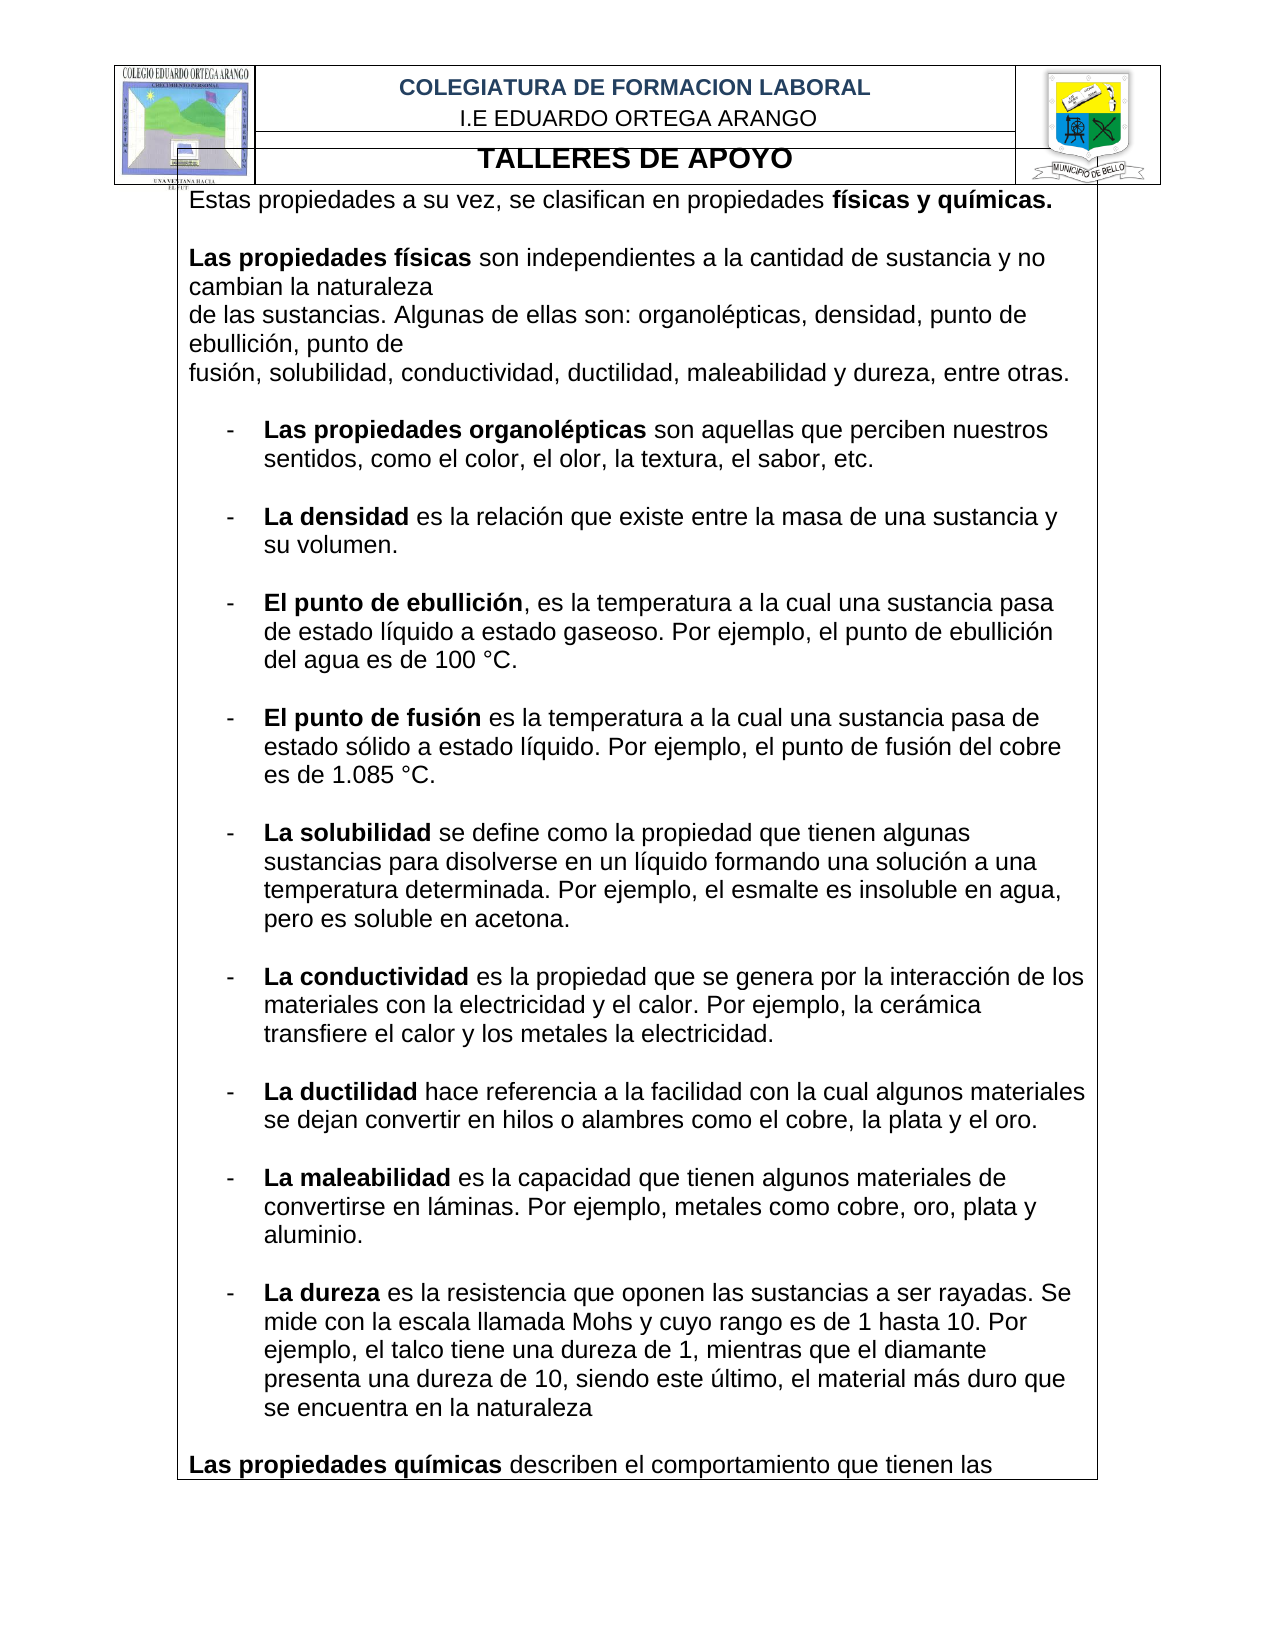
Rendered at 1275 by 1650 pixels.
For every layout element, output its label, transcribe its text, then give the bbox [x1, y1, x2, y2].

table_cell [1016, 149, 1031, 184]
picture [118, 185, 177, 192]
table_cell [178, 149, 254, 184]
picture [118, 66, 251, 184]
picture [1031, 65, 1145, 184]
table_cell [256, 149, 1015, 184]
